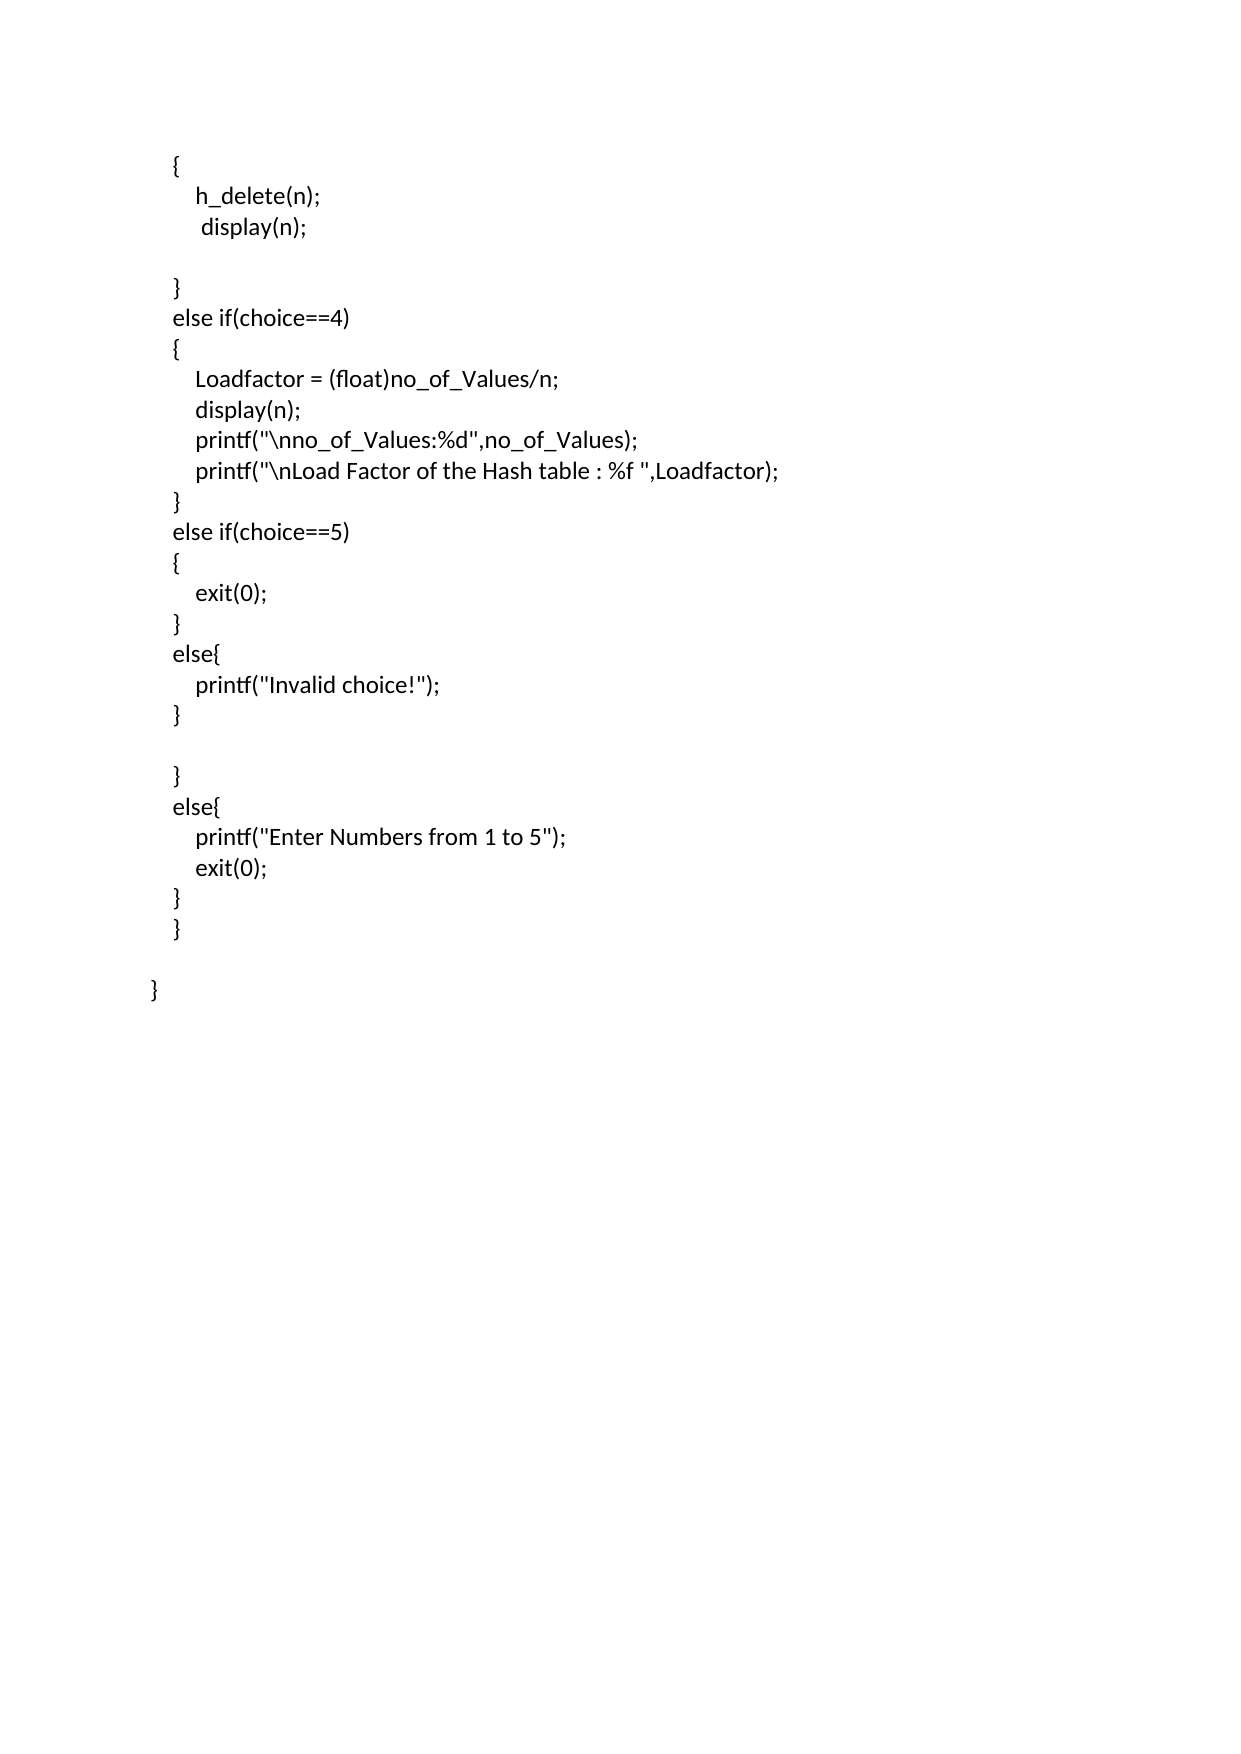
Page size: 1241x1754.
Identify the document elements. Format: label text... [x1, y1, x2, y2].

text exit(0); [150, 577, 1090, 608]
text printf("\nno_of_Values:%d",no_of_Values); [150, 425, 1090, 455]
text { [150, 333, 1090, 364]
text } [150, 882, 1090, 913]
text else{ [150, 791, 1090, 821]
text else if(choice==4) [150, 303, 1090, 333]
text } [150, 486, 1090, 516]
text display(n); [150, 394, 1090, 425]
text } [150, 608, 1090, 638]
text printf("\nLoad Factor of the Hash table : %f ",Loadfactor); [150, 455, 1090, 486]
text } [150, 760, 1090, 791]
text else{ [150, 638, 1090, 669]
text printf("Enter Numbers from 1 to 5"); [150, 821, 1090, 852]
text Loadfactor = (float)no_of_Values/n; [150, 364, 1090, 394]
text else if(choice==5) [150, 516, 1090, 547]
text } [150, 272, 1090, 303]
text printf("Invalid choice!"); [150, 669, 1090, 699]
text } [150, 913, 1090, 943]
text } [150, 974, 1090, 1004]
text { [150, 547, 1090, 577]
text } [150, 699, 1090, 730]
text exit(0); [150, 852, 1090, 882]
text { [150, 150, 1090, 181]
text h_delete(n); [150, 181, 1090, 211]
text display(n); [150, 211, 1090, 242]
